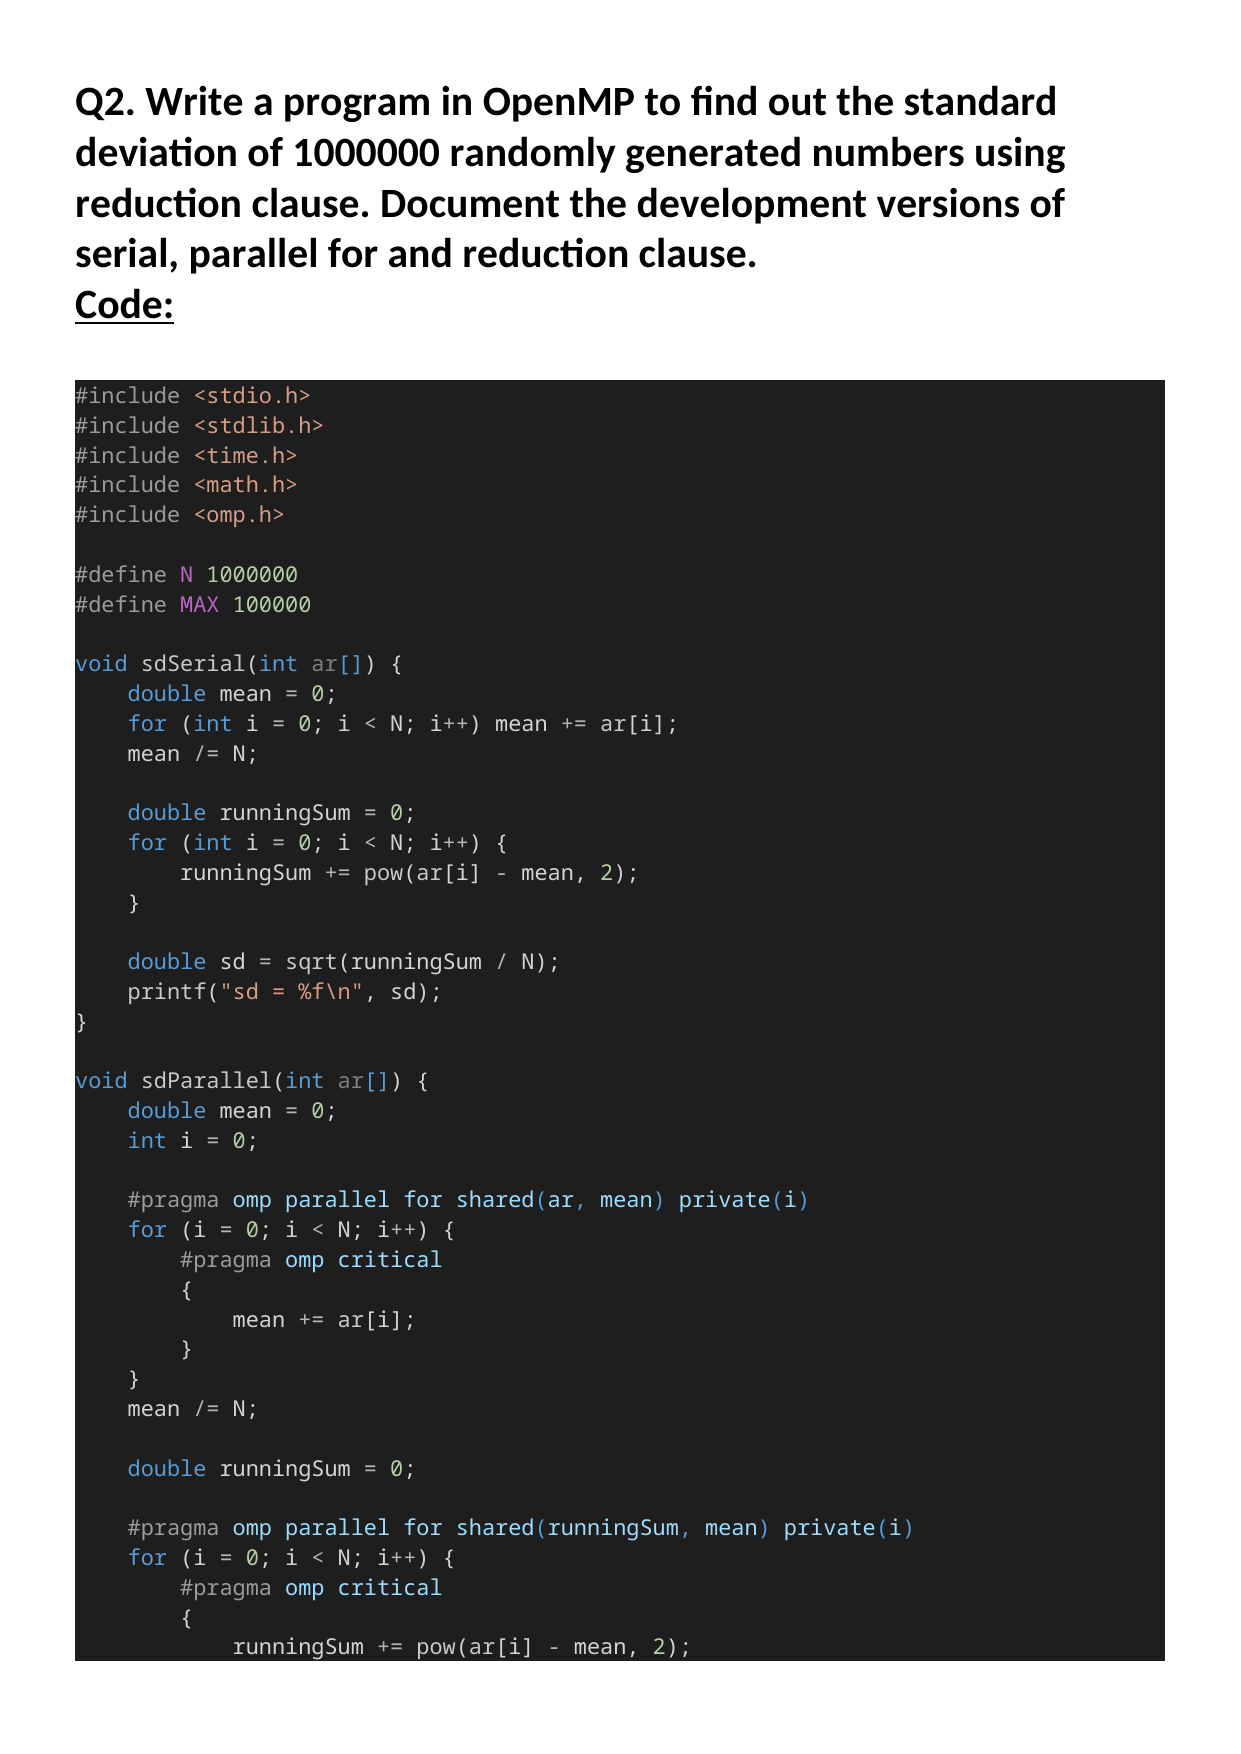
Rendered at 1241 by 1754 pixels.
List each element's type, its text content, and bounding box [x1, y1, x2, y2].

text double runningSum = 0; [75, 1452, 1165, 1482]
text #pragma omp critical [75, 1244, 1165, 1274]
text #include <stdio.h> [75, 380, 1165, 410]
text Q2. Write a program in OpenMP to find out the standard deviation of 1000000 randomly generated numbers using reduction clause. Document the development versions of serial, parallel for and reduction clause. [75, 75, 1165, 278]
text for (int i = 0; i < N; i++) mean += ar[i]; [75, 708, 1165, 737]
text } [75, 1006, 1165, 1035]
text #include <omp.h> [75, 499, 1165, 529]
text } [75, 1333, 1165, 1363]
text void sdParallel(int ar[]) { [75, 1065, 1165, 1095]
text for (i = 0; i < N; i++) { [75, 1542, 1165, 1572]
text printf("sd = %f\n", sd); [75, 976, 1165, 1006]
text int i = 0; [75, 1125, 1165, 1154]
text runningSum += pow(ar[i] - mean, 2); [75, 1631, 1165, 1661]
text #pragma omp parallel for shared(runningSum, mean) private(i) [75, 1512, 1165, 1542]
text runningSum += pow(ar[i] - mean, 2); [75, 857, 1165, 886]
text { [75, 1274, 1165, 1303]
text void sdSerial(int ar[]) { [75, 648, 1165, 678]
text #include <math.h> [75, 469, 1165, 499]
text double runningSum = 0; [75, 797, 1165, 827]
text Code: [75, 278, 1165, 329]
text } [75, 1363, 1165, 1393]
text mean /= N; [75, 1393, 1165, 1423]
text #pragma omp parallel for shared(ar, mean) private(i) [75, 1184, 1165, 1214]
text #pragma omp critical [75, 1572, 1165, 1601]
text double mean = 0; [75, 1095, 1165, 1125]
text mean += ar[i]; [75, 1303, 1165, 1333]
text #include <stdlib.h> [75, 410, 1165, 439]
text #include <time.h> [75, 439, 1165, 469]
text } [75, 886, 1165, 916]
text for (i = 0; i < N; i++) { [75, 1214, 1165, 1244]
text #define N 1000000 [75, 559, 1165, 588]
text { [75, 1601, 1165, 1631]
text double sd = sqrt(runningSum / N); [75, 946, 1165, 976]
text double mean = 0; [75, 678, 1165, 708]
text #define MAX 100000 [75, 588, 1165, 618]
text for (int i = 0; i < N; i++) { [75, 827, 1165, 857]
text mean /= N; [75, 737, 1165, 767]
